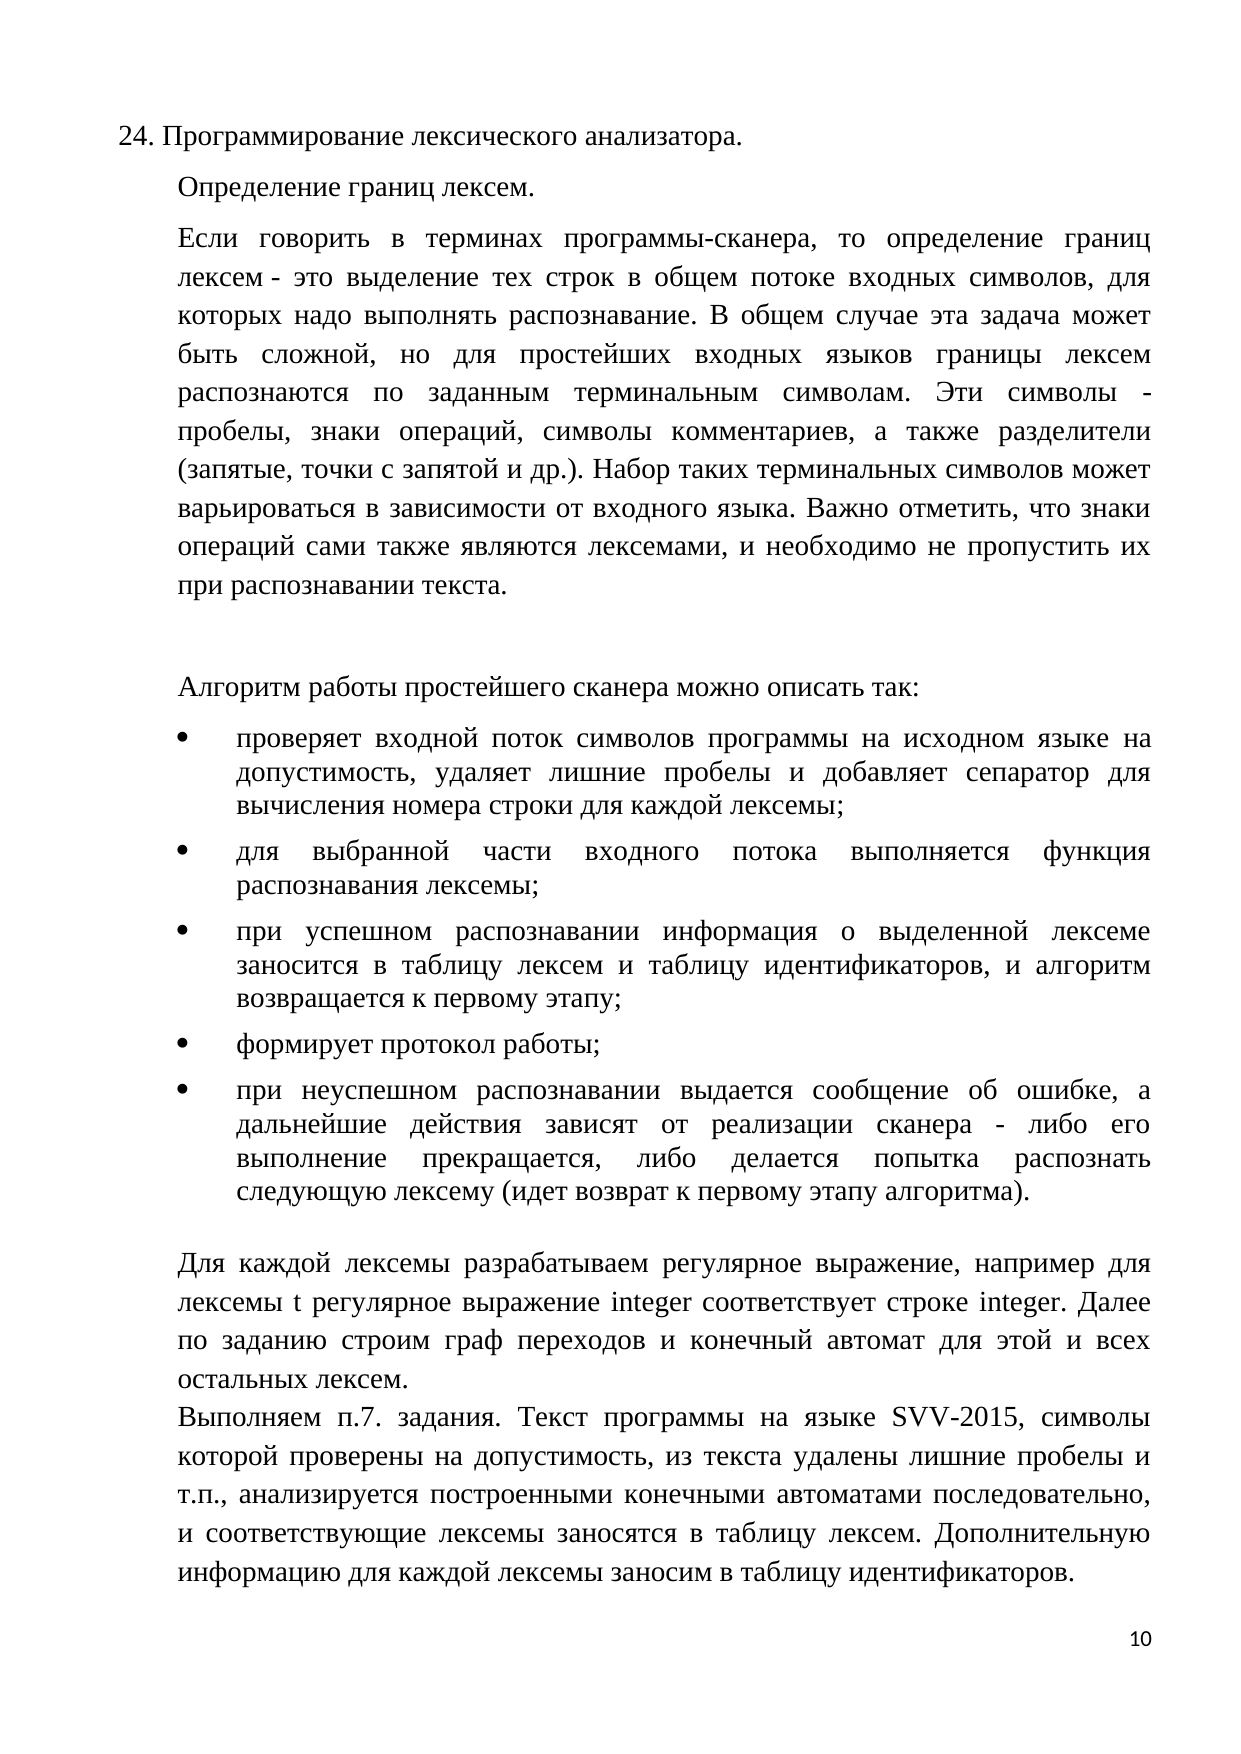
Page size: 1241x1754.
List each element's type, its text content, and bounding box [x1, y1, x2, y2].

text Определение границ лексем. [177, 169, 1152, 203]
list 24. Программирование лексического анализатора. [118, 118, 1152, 152]
list проверяет входной поток символов программы на исходном языке на допустимость, удаляет лишние пробелы и добавляет сепаратор для вычисления номера строки для каждой лексемы; [177, 720, 1152, 821]
list при неуспешном распознавании выдается сообщение об ошибке, а дальнейшие действия зависят от реализации сканера - либо его выполнение прекращается, либо делается попытка распознать следующую лексему (идет возврат к первому этапу алгоритма). [177, 1072, 1152, 1207]
list формирует протокол работы; [177, 1026, 1152, 1060]
text Алгоритм работы простейшего сканера можно описать так: [177, 669, 1152, 703]
text Выполняем п.7. задания. Текст программы на языке SVV-2015, символы которой проверены на допустимость, из текста удалены лишние пробелы и т.п., анализируется построенными конечными автоматами последовательно, и соответствующие лексемы заносятся в таблицу лексем. Дополнительную информацию для каждой лексемы заносим в таблицу идентификаторов. [177, 1399, 1152, 1587]
list для выбранной части входного потока выполняется функция распознавания лексемы; [177, 833, 1152, 901]
list при успешном распознавании информация о выделенной лексеме заносится в таблицу лексем и таблицу идентификаторов, и алгоритм возвращается к первому этапу; [177, 913, 1152, 1014]
text Для каждой лексемы разрабатываем регулярное выражение, например для лексемы t регулярное выражение integer соответствует строке integer. Далее по заданию строим граф переходов и конечный автомат для этой и всех остальных лексем. [177, 1245, 1152, 1394]
text Если говорить в терминах программы-сканера, то определение границ лексем - это выделение тех строк в общем потоке входных символов, для которых надо выполнять распознавание. В общем случае эта задача может быть сложной, но для простейших входных языков границы лексем распознаются по заданным терминальным символам. Эти символы - пробелы, знаки операций, символы комментариев, а также разделители (запятые, точки с запятой и др.). Набор таких терминальных символов может варьироваться в зависимости от входного языка. Важно отметить, что знаки операций сами также являются лексемами, и необходимо не пропустить их при распознавании текста. [177, 220, 1152, 601]
